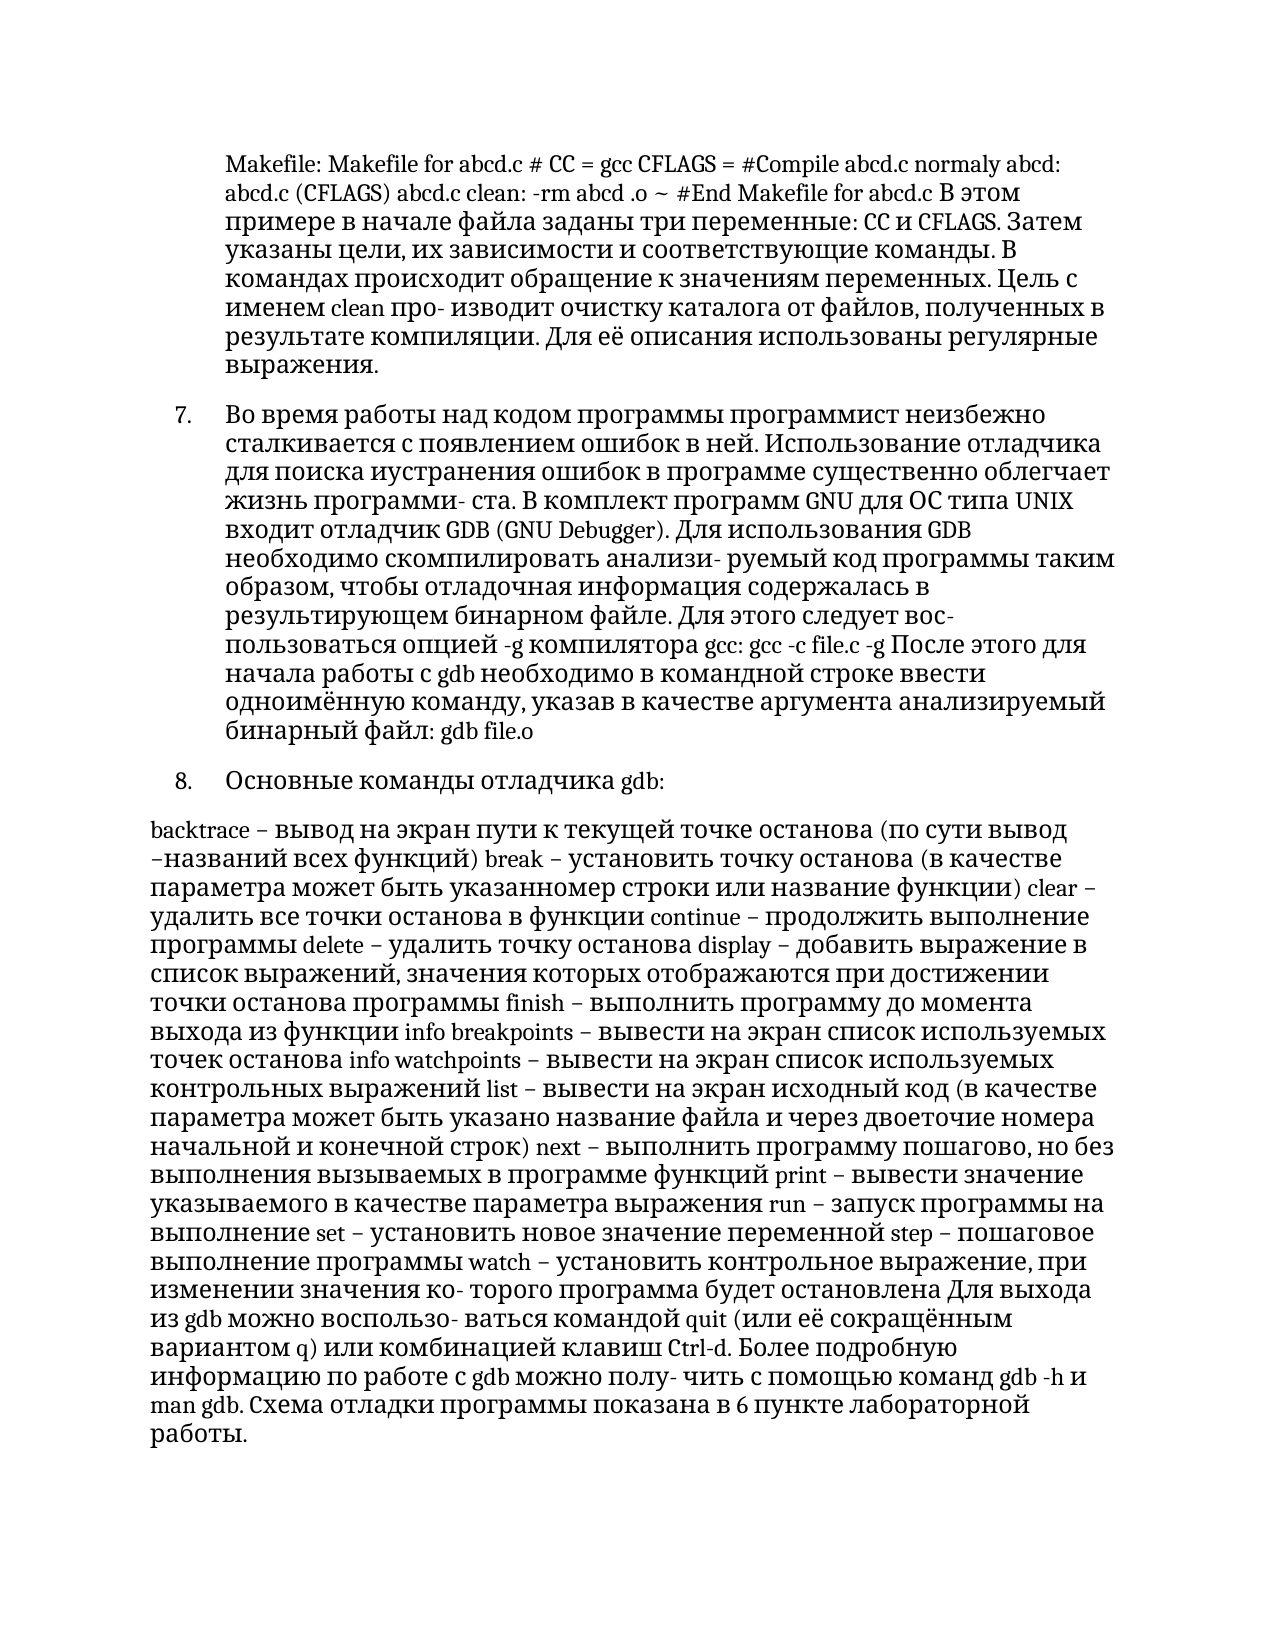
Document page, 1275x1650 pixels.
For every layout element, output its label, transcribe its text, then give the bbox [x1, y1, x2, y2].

list Во время работы над кодом программы программист неизбежно сталкивается с появлением ошибок в ней. Использование отладчика для поиска иустранения ошибок в программе существенно облегчает жизнь программи- ста. В комплект программ GNU для ОС типа UNIX входит отладчик GDB (GNU Debugger). Для использования GDB необходимо скомпилировать анализи- руемый код программы таким образом, чтобы отладочная информация содержалась в результирующем бинарном файле. Для этого следует вос- пользоваться опцией -g компилятора gcc: gcc -c file.c -g После этого для начала работы с gdb необходимо в командной строке ввести одноимённую команду, указав в качестве аргумента анализируемый бинарный файл: gdb file.o [175, 401, 1125, 746]
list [175, 150, 1125, 380]
text backtrace − вывод на экран пути к текущей точке останова (по сути вывод −названий всех функций) break − установить точку останова (в качестве параметра может быть указанномер строки или название функции) clear − удалить все точки останова в функции continue − продолжить выполнение программы delete − удалить точку останова display − добавить выражение в список выражений, значения которых отображаются при достижении точки останова программы finish − выполнить программу до момента выхода из функции info breakpoints − вывести на экран список используемых точек останова info watchpoints − вывести на экран список используемых контрольных выражений list − вывести на экран исходный код (в качестве параметра может быть указано название файла и через двоеточие номера начальной и конечной строк) next − выполнить программу пошагово, но без выполнения вызываемых в программе функций print − вывести значение указываемого в качестве параметра выражения run − запуск программы на выполнение set − установить новое значение переменной step − пошаговое выполнение программы watch − установить контрольное выражение, при изменении значения ко- торого программа будет остановлена Для выхода из gdb можно воспользо- ваться командой quit (или её сокращённым вариантом q) или комбинацией клавиш Ctrl-d. Более подробную информацию по работе с gdb можно полу- чить с помощью команд gdb -h и man gdb. Cхема отладки программы показана в 6 пункте лабораторной работы. [150, 816, 1125, 1449]
list Основные команды отладчика gdb: [175, 767, 1125, 795]
